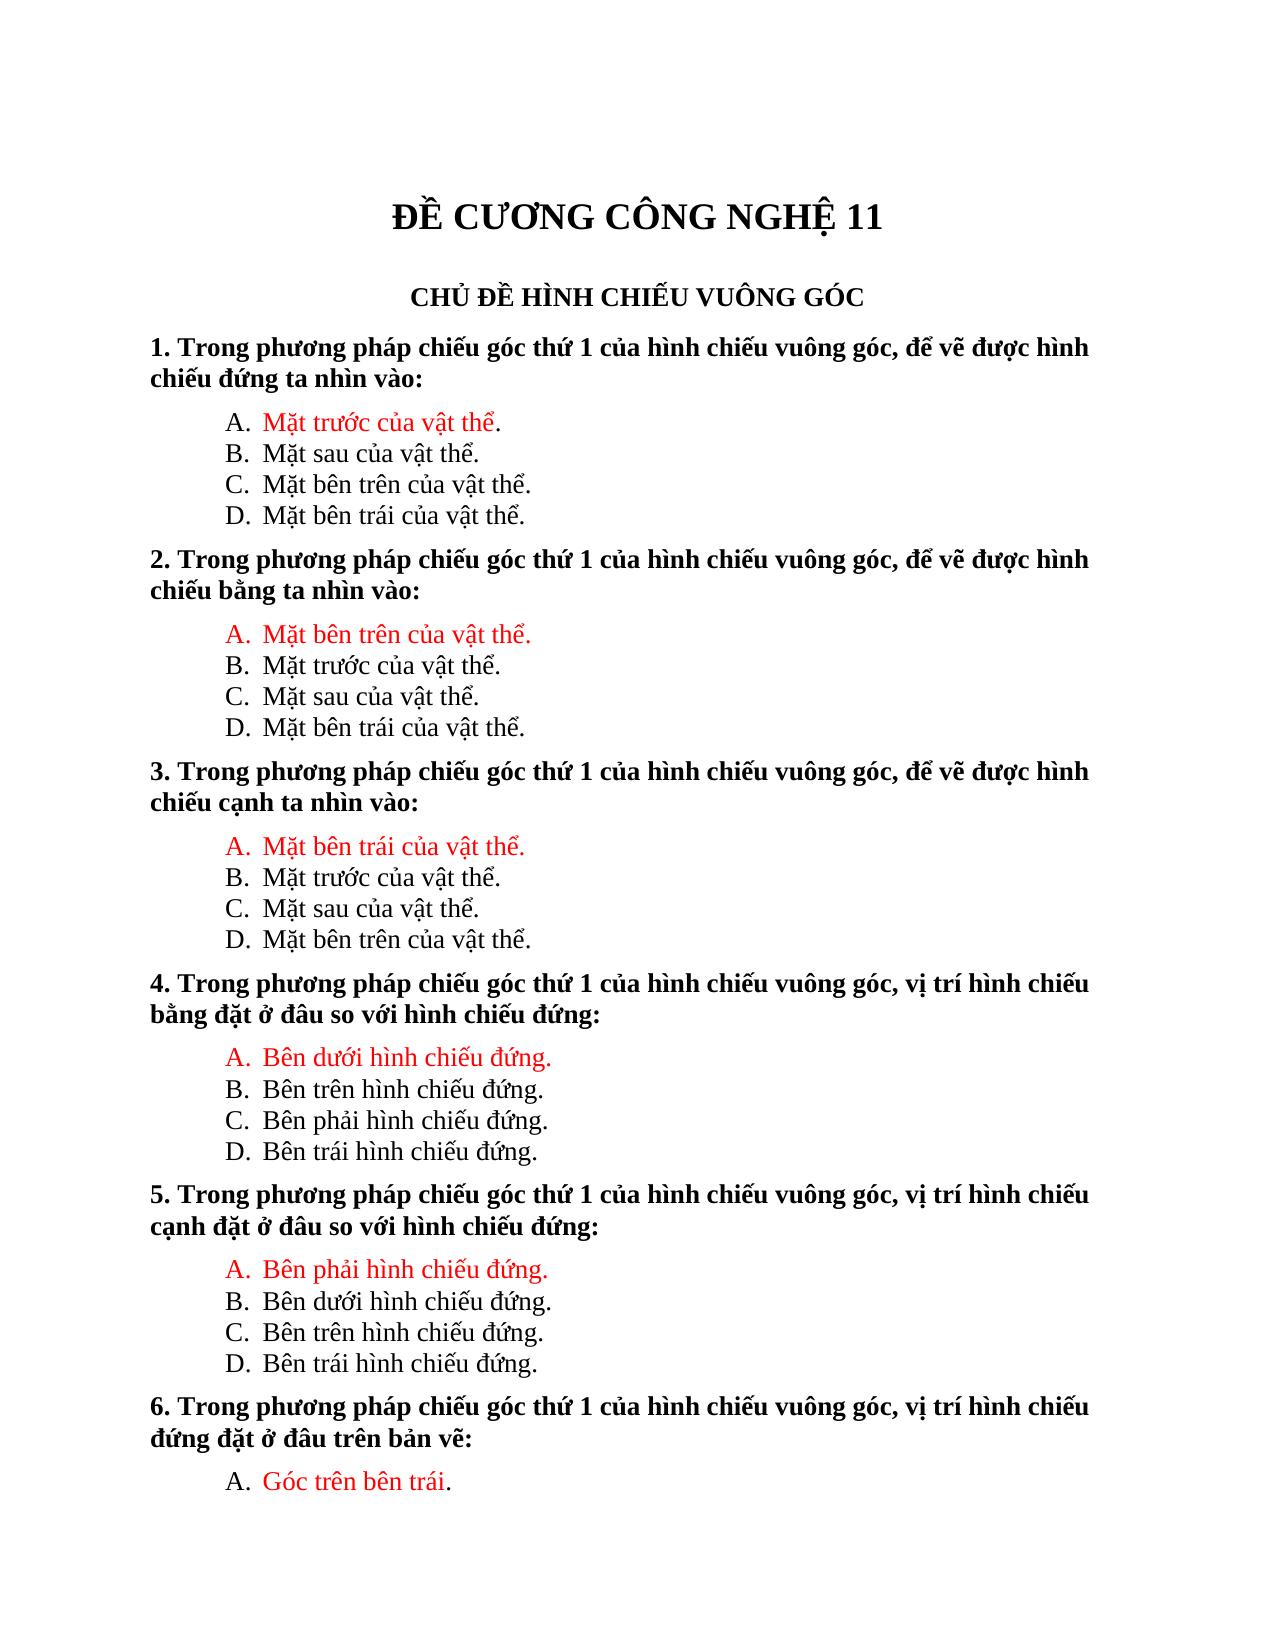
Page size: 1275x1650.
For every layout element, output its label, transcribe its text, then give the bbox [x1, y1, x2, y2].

text 1. Trong phương pháp chiếu góc thứ 1 của hình chiếu vuông góc, để vẽ được hình chiếu đứng ta nhìn vào: [150, 331, 1125, 393]
list Bên trên hình chiếu đứng. [225, 1316, 1125, 1347]
list Mặt bên trên của vật thể. [225, 468, 1125, 499]
text 6. Trong phương pháp chiếu góc thứ 1 của hình chiếu vuông góc, vị trí hình chiếu đứng đặt ở đâu trên bản vẽ: [150, 1391, 1125, 1453]
list Bên dưới hình chiếu đứng. [225, 1042, 1125, 1073]
list Mặt bên trên của vật thể. [225, 618, 1125, 649]
list Bên trên hình chiếu đứng. [225, 1073, 1125, 1104]
list Mặt bên trái của vật thể. [225, 499, 1125, 531]
text CHỦ ĐỀ HÌNH CHIẾU VUÔNG GÓC [150, 281, 1125, 312]
list Mặt sau của vật thể. [225, 892, 1125, 923]
list Bên trái hình chiếu đứng. [225, 1347, 1125, 1378]
list Mặt trước của vật thể. [225, 861, 1125, 892]
text 4. Trong phương pháp chiếu góc thứ 1 của hình chiếu vuông góc, vị trí hình chiếu bằng đặt ở đâu so với hình chiếu đứng: [150, 967, 1125, 1029]
list Bên dưới hình chiếu đứng. [225, 1284, 1125, 1316]
list Mặt bên trên của vật thể. [225, 923, 1125, 954]
list Bên phải hình chiếu đứng. [225, 1104, 1125, 1135]
text ĐỀ CƯƠNG CÔNG NGHỆ 11 [150, 195, 1125, 238]
list Mặt trước của vật thể. [225, 649, 1125, 680]
text 5. Trong phương pháp chiếu góc thứ 1 của hình chiếu vuông góc, vị trí hình chiếu cạnh đặt ở đâu so với hình chiếu đứng: [150, 1179, 1125, 1241]
list Mặt bên trái của vật thể. [225, 830, 1125, 861]
list Mặt trước của vật thể. [225, 406, 1125, 437]
list Mặt sau của vật thể. [225, 680, 1125, 711]
text 2. Trong phương pháp chiếu góc thứ 1 của hình chiếu vuông góc, để vẽ được hình chiếu bằng ta nhìn vào: [150, 543, 1125, 605]
text 3. Trong phương pháp chiếu góc thứ 1 của hình chiếu vuông góc, để vẽ được hình chiếu cạnh ta nhìn vào: [150, 755, 1125, 817]
list Góc trên bên trái. [225, 1465, 1125, 1496]
list Mặt sau của vật thể. [225, 437, 1125, 468]
list Bên trái hình chiếu đứng. [225, 1135, 1125, 1166]
list Bên phải hình chiếu đứng. [225, 1253, 1125, 1284]
list Mặt bên trái của vật thể. [225, 711, 1125, 742]
